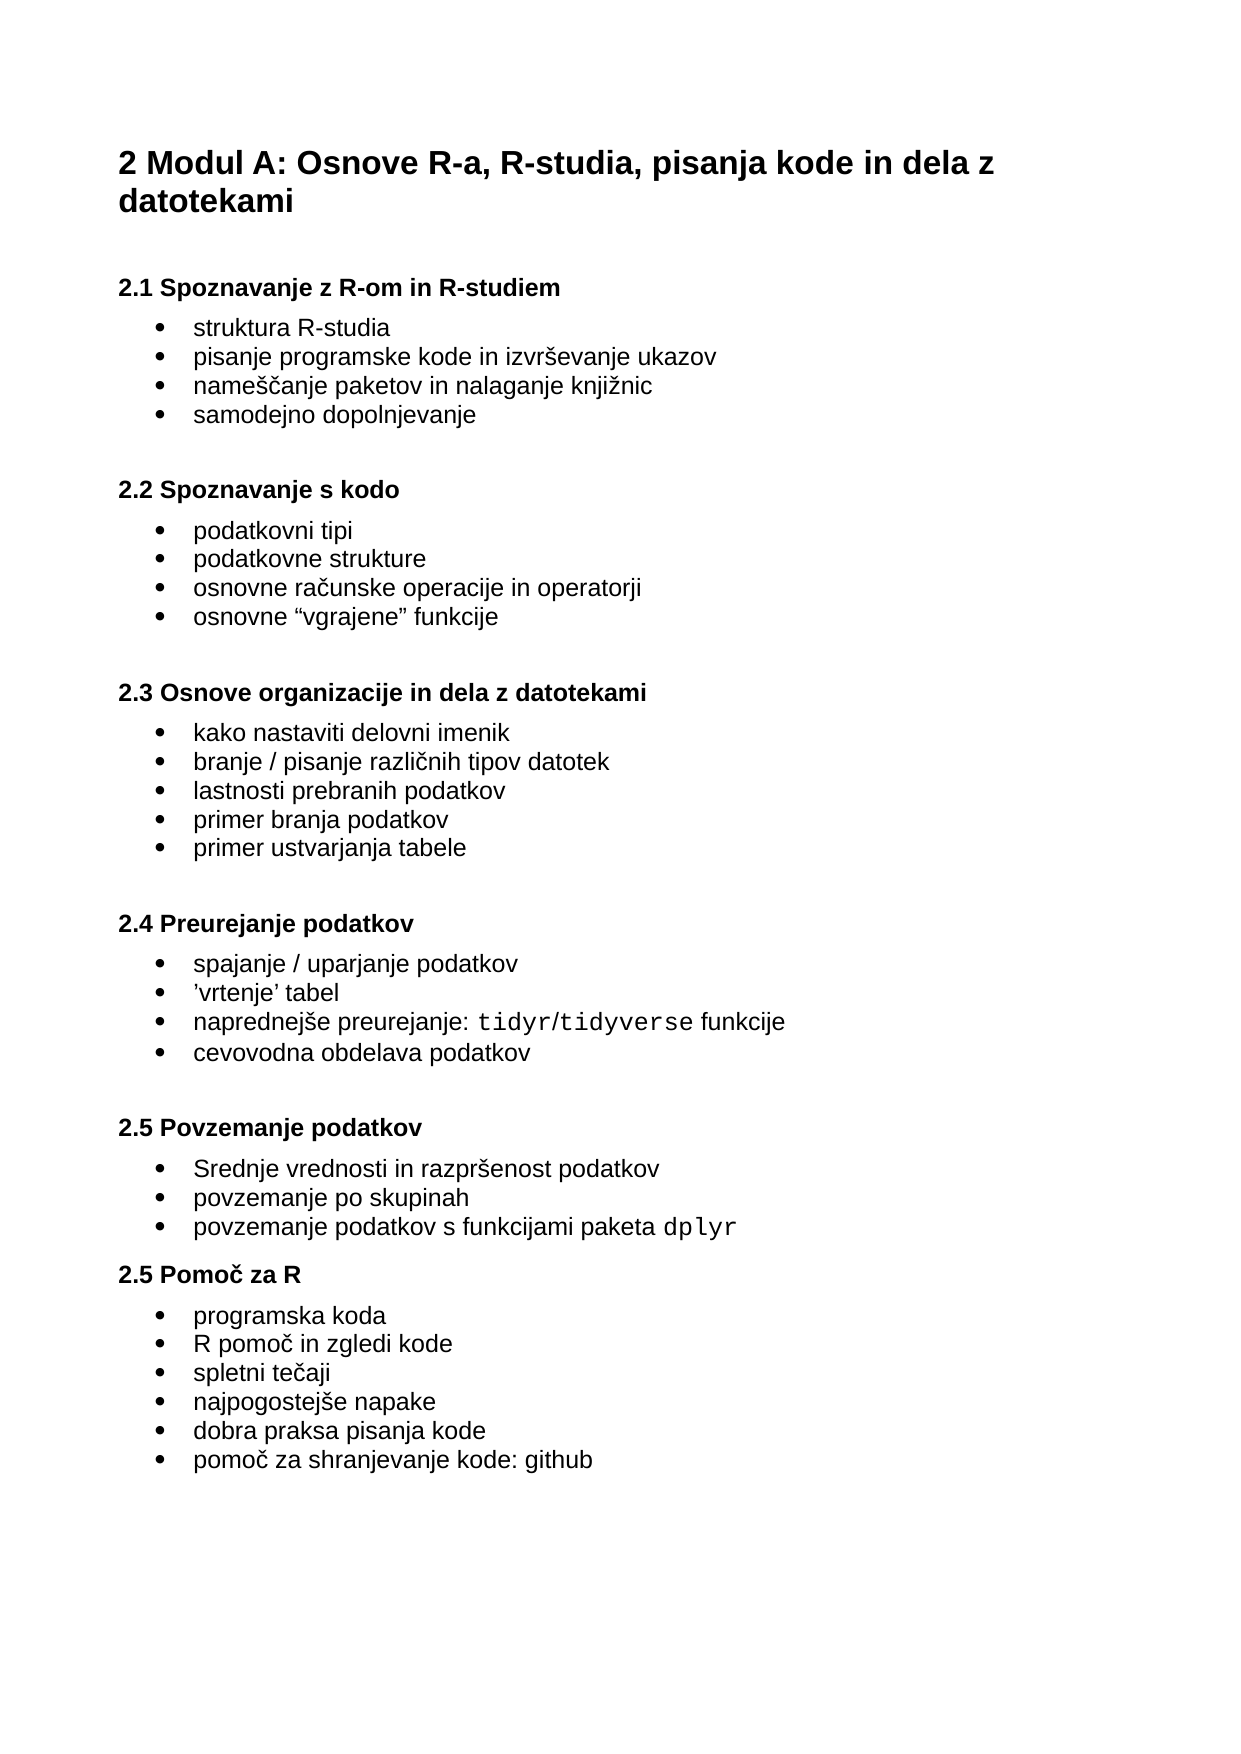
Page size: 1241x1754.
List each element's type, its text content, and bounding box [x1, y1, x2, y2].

list podatkovni tipi [156, 516, 1122, 544]
list osnovne “vgrajene” funkcije [156, 602, 1122, 631]
list R pomoč in zgledi kode [156, 1329, 1122, 1358]
list cevovodna obdelava podatkov [156, 1038, 1122, 1067]
subtitle 2.5 Pomoč za R [118, 1260, 1122, 1289]
subtitle 2.2 Spoznavanje s kodo [118, 475, 1122, 504]
list lastnosti prebranih podatkov [156, 776, 1122, 804]
list primer ustvarjanja tabele [156, 833, 1122, 862]
list nameščanje paketov in nalaganje knjižnic [156, 371, 1122, 400]
subtitle 2.3 Osnove organizacije in dela z datotekami [118, 677, 1122, 706]
list kako nastaviti delovni imenik [156, 718, 1122, 747]
list spajanje / uparjanje podatkov [156, 949, 1122, 978]
list primer branja podatkov [156, 804, 1122, 833]
subtitle 2.4 Preurejanje podatkov [118, 909, 1122, 937]
list pomoč za shranjevanje kode: github [156, 1445, 1122, 1474]
list spletni tečaji [156, 1358, 1122, 1387]
list osnovne računske operacije in operatorji [156, 573, 1122, 602]
list ’vrtenje’ tabel [156, 978, 1122, 1007]
subtitle 2.1 Spoznavanje z R-om in R-studiem [118, 273, 1122, 301]
subtitle 2 Modul A: Osnove R-a, R-studia, pisanja kode in dela z datotekami [118, 143, 1122, 220]
list naprednejše preurejanje: tidyr/tidyverse funkcije [156, 1007, 1122, 1038]
list podatkovne strukture [156, 544, 1122, 573]
list pisanje programske kode in izvrševanje ukazov [156, 342, 1122, 371]
list povzemanje podatkov s funkcijami paketa dplyr [156, 1211, 1122, 1242]
list programska koda [156, 1301, 1122, 1329]
list struktura R-studia [156, 313, 1122, 342]
list najpogostejše napake [156, 1387, 1122, 1416]
list povzemanje po skupinah [156, 1183, 1122, 1211]
list Srednje vrednosti in razpršenost podatkov [156, 1154, 1122, 1183]
list branje / pisanje različnih tipov datotek [156, 747, 1122, 776]
subtitle 2.5 Povzemanje podatkov [118, 1113, 1122, 1142]
list samodejno dopolnjevanje [156, 400, 1122, 429]
list dobra praksa pisanja kode [156, 1416, 1122, 1445]
